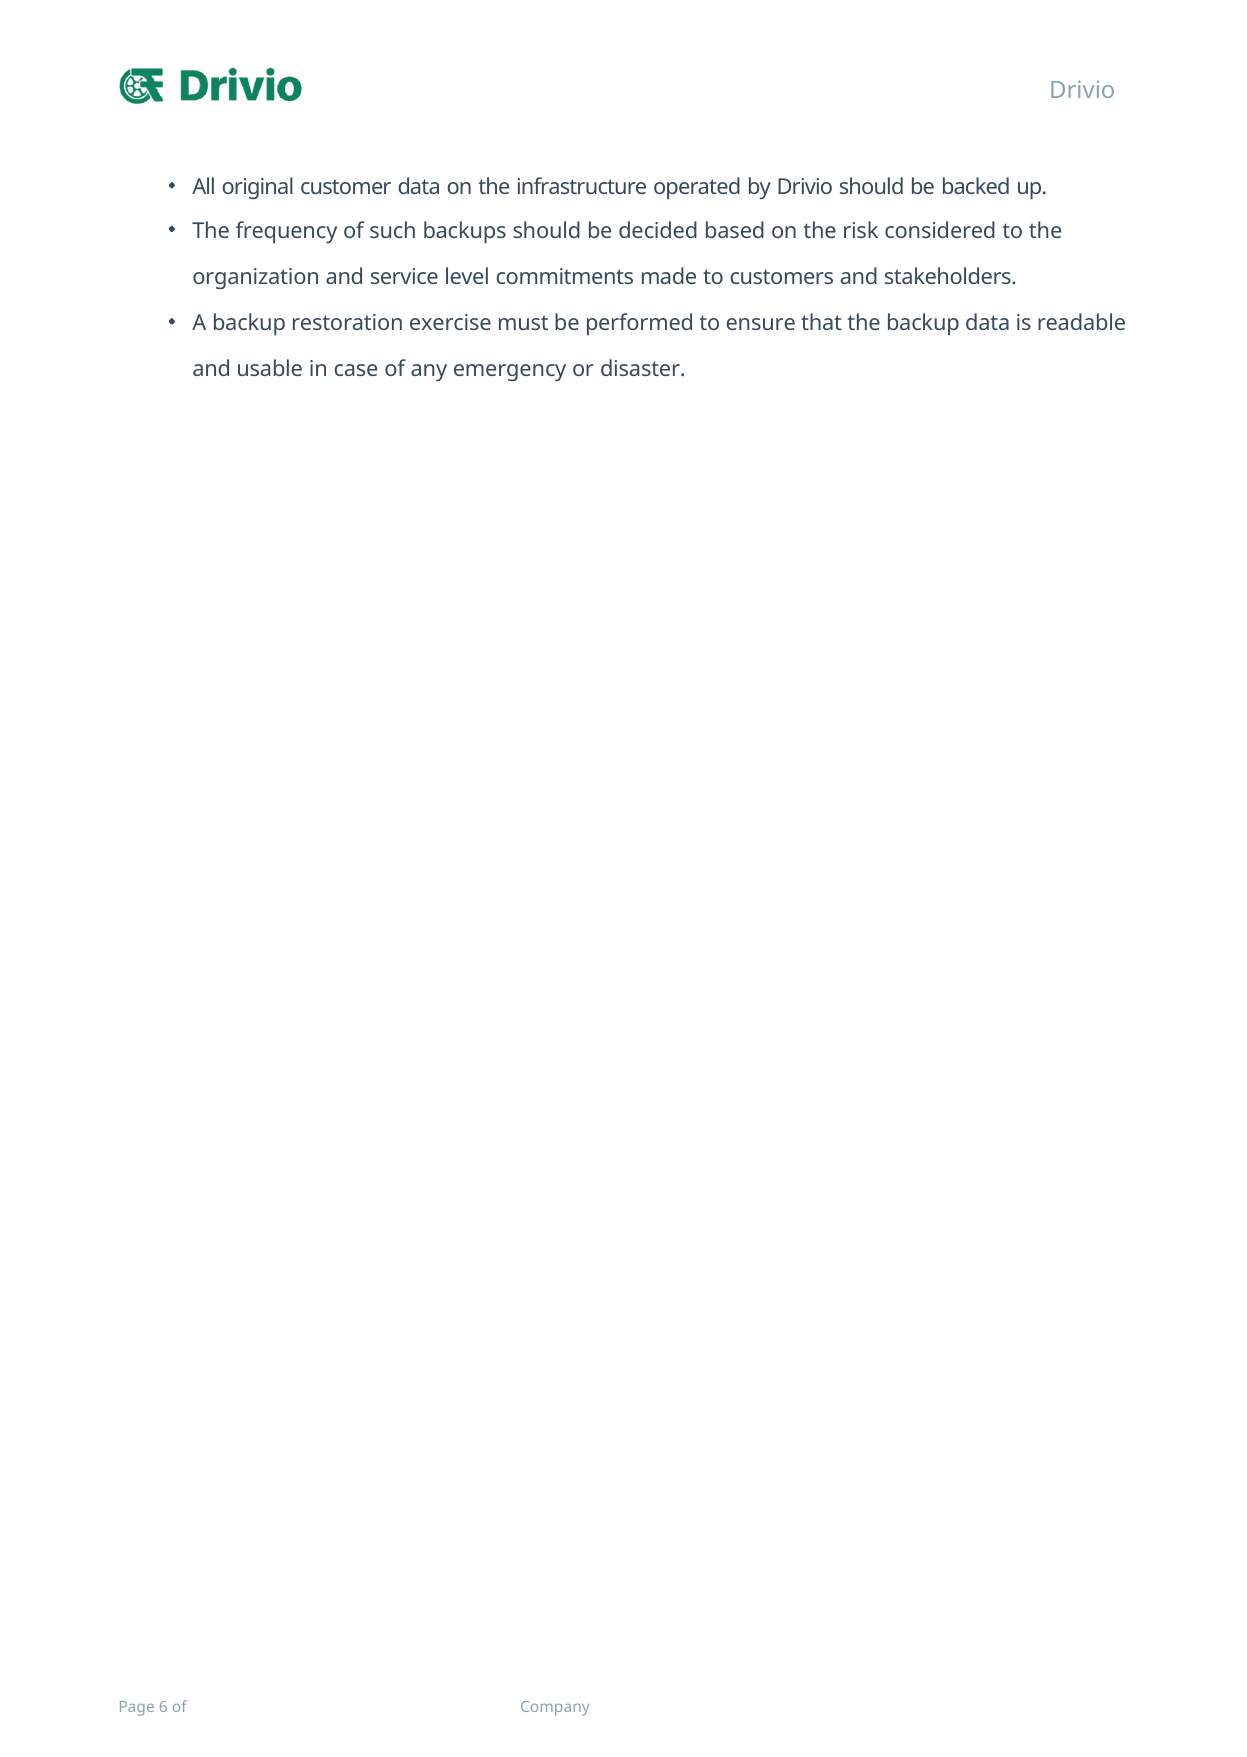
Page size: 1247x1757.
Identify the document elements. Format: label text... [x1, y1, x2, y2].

text The frequency of such backups should be decided based on the risk considered to the organization and service level commitments made to customers and stakeholders. [192, 214, 1129, 291]
text A backup restoration exercise must be performed to ensure that the backup data is readable and usable in case of any emergency or disaster. [192, 307, 1129, 383]
text All original customer data on the infrastructure operated by Drivio should be backed up. [192, 171, 1129, 201]
picture [118, 67, 303, 104]
